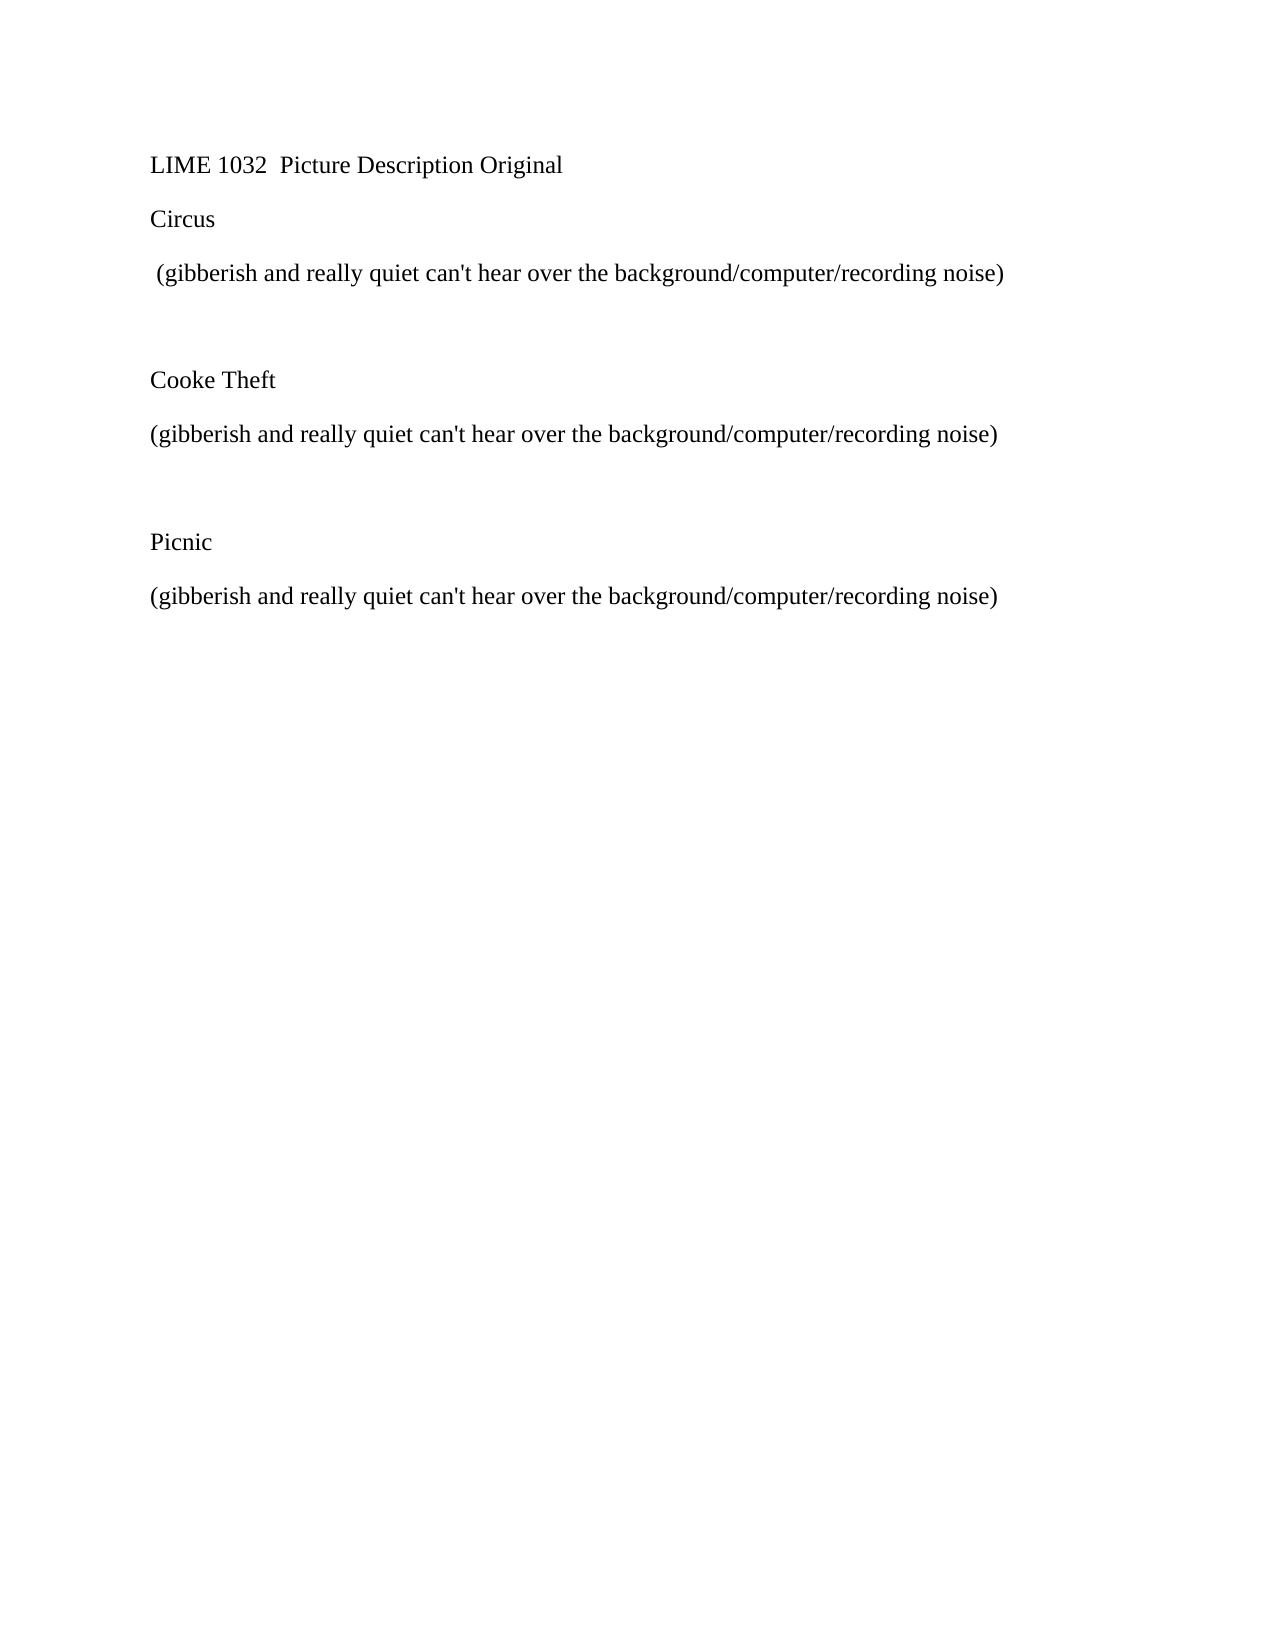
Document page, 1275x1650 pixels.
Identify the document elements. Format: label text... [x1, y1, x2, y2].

text LIME 1032 Picture Description Original [150, 150, 1125, 179]
text Picnic [150, 527, 1125, 556]
text (gibberish and really quiet can't hear over the background/computer/recording noise) [150, 419, 1125, 448]
text (gibberish and really quiet can't hear over the background/computer/recording noise) [150, 258, 1125, 286]
text Circus [150, 204, 1125, 233]
text Cooke Theft [150, 365, 1125, 394]
text (gibberish and really quiet can't hear over the background/computer/recording noise) [150, 581, 1125, 609]
